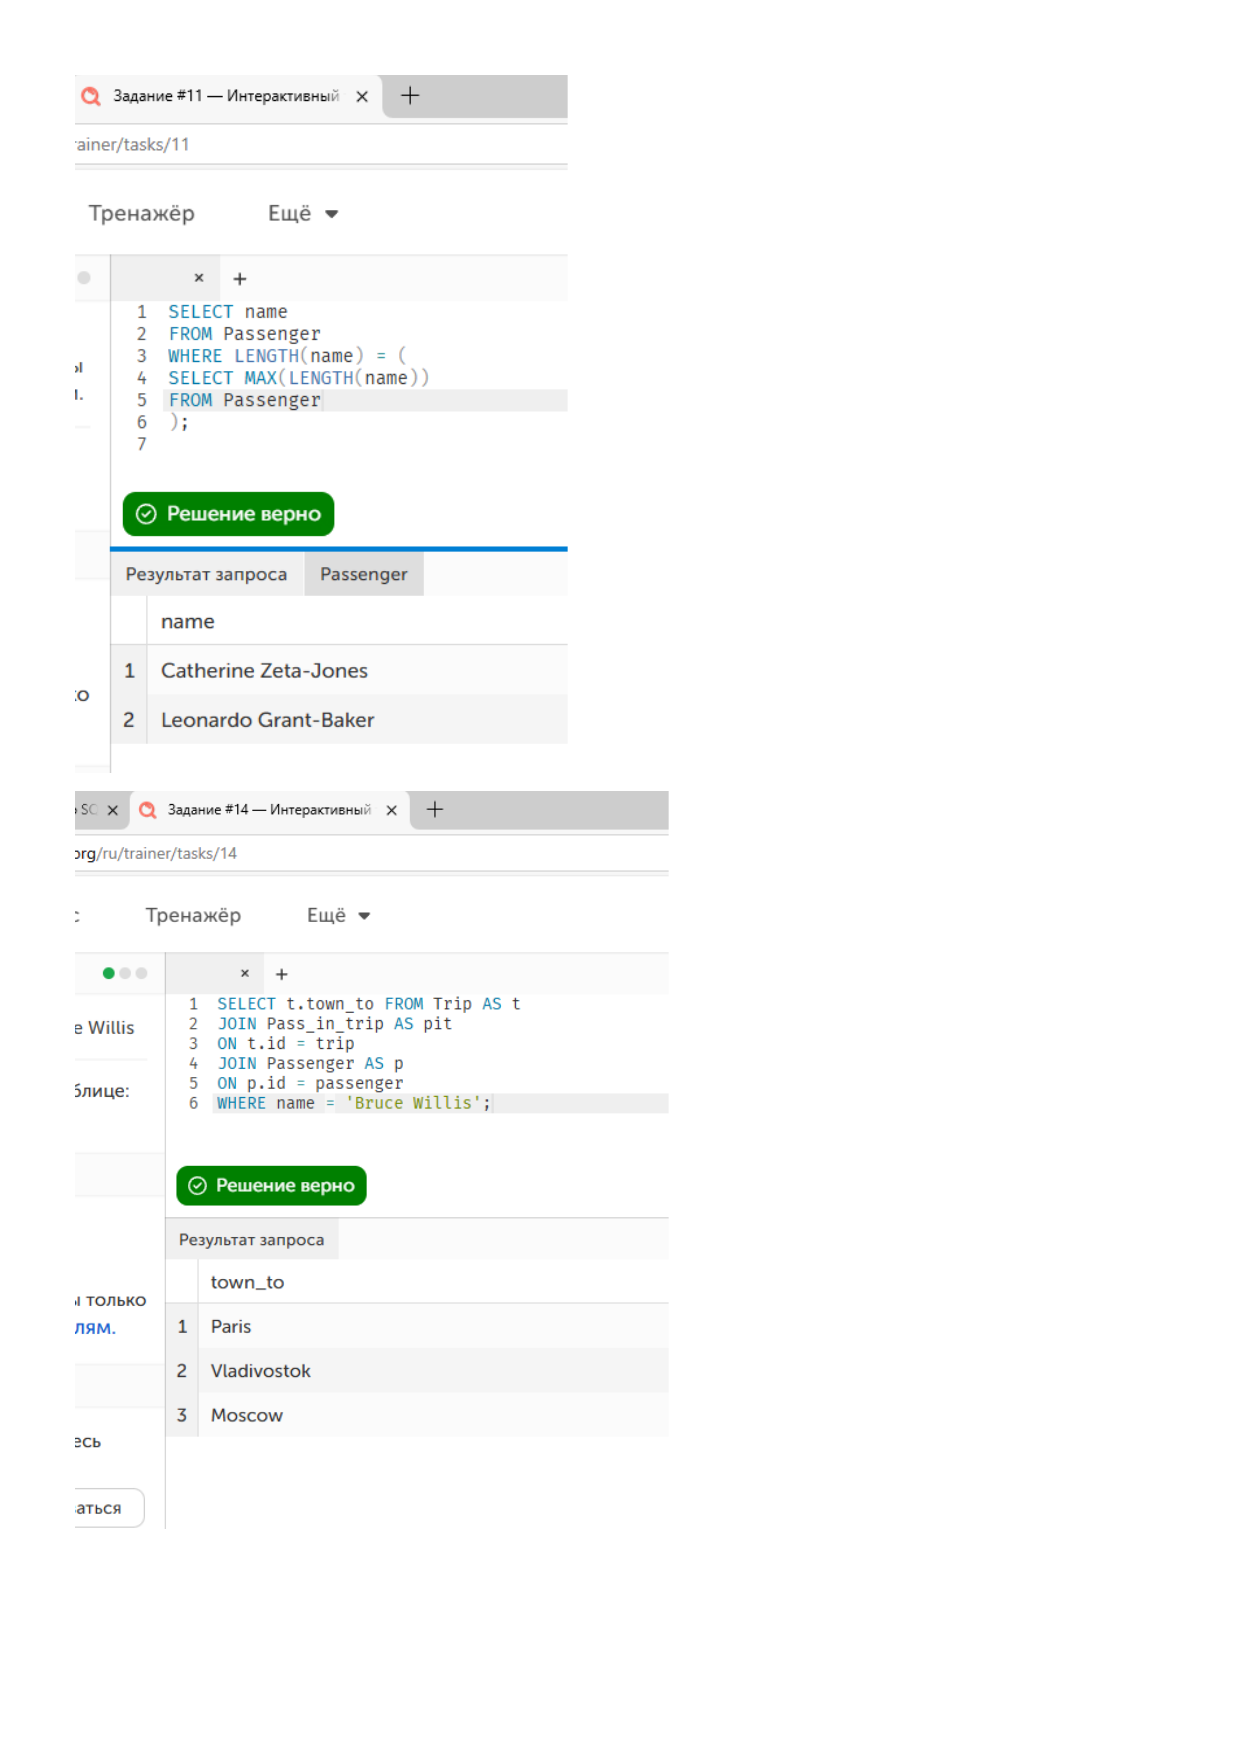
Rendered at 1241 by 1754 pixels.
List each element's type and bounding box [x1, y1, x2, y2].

picture [75, 791, 669, 1529]
picture [75, 75, 568, 773]
